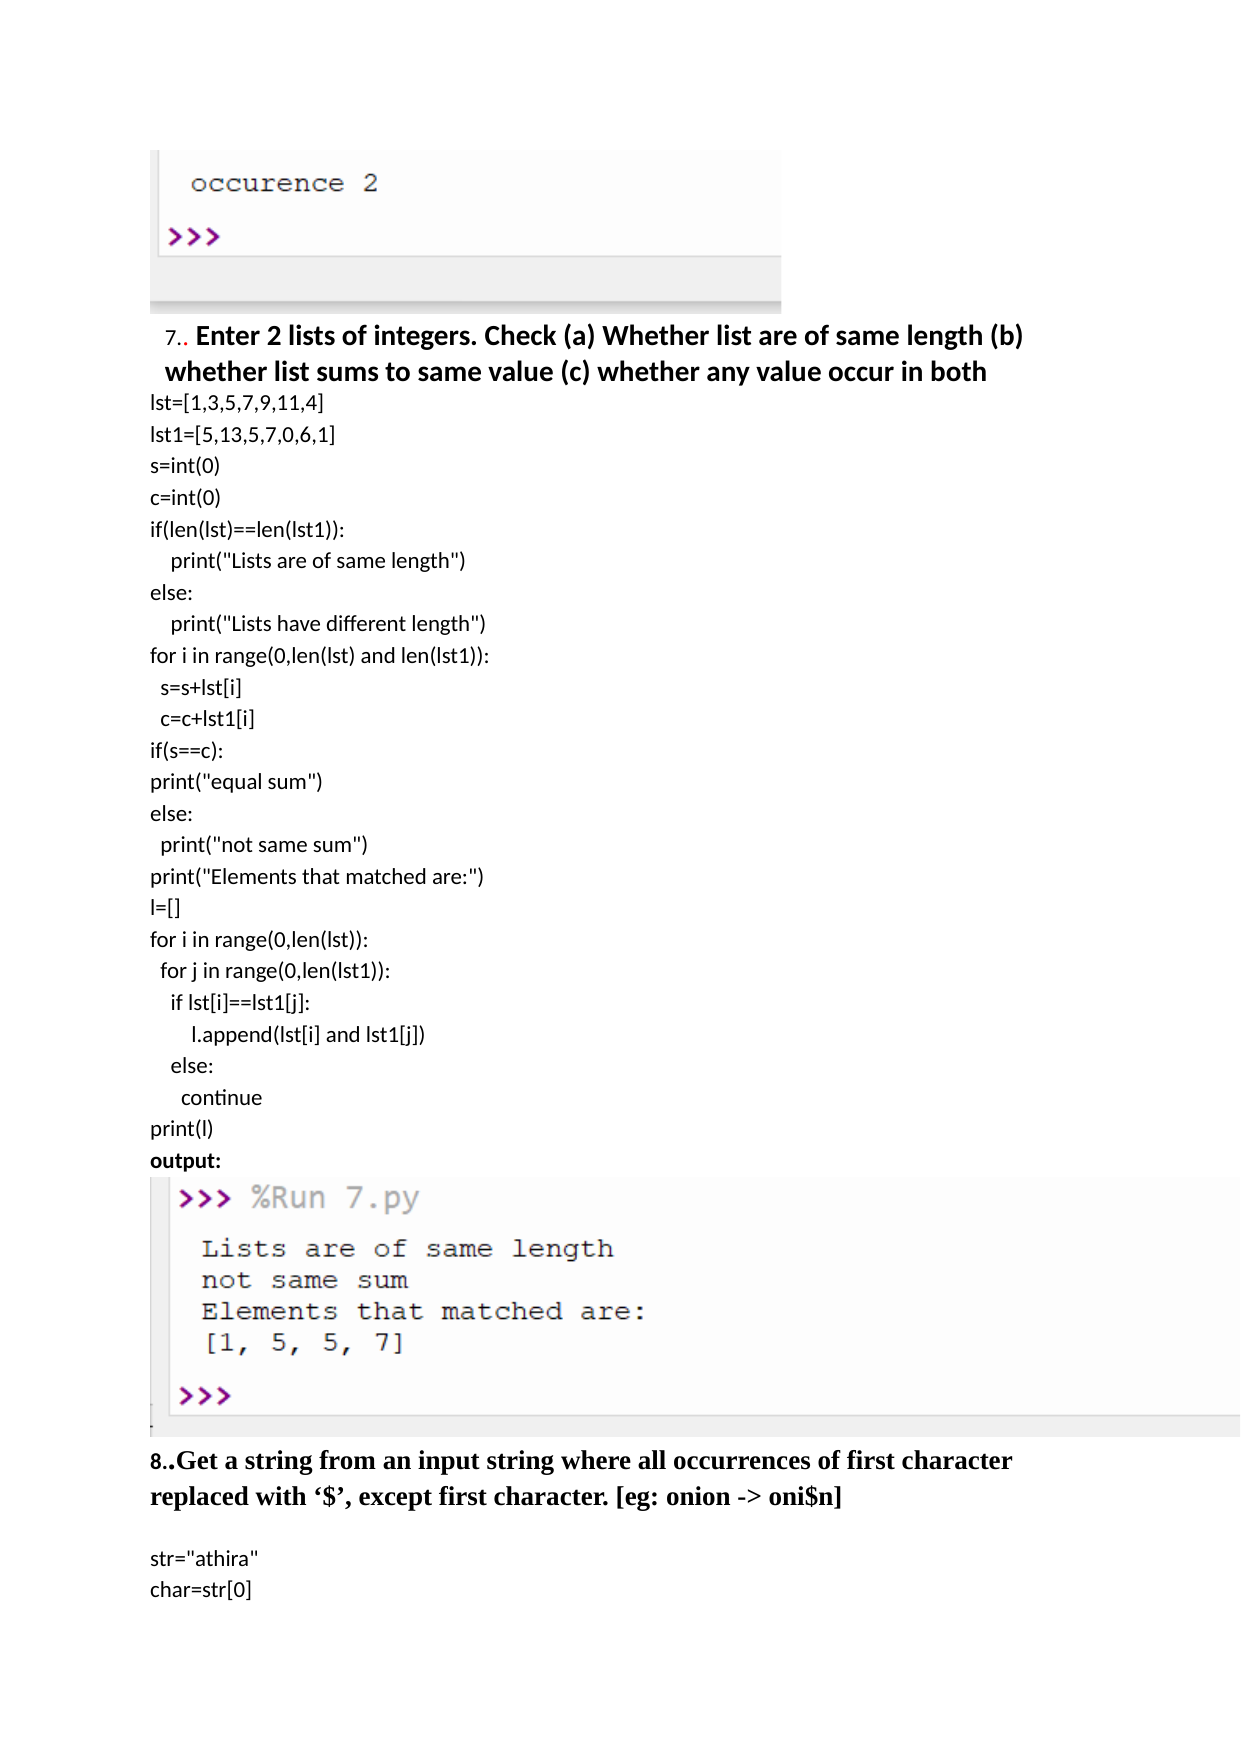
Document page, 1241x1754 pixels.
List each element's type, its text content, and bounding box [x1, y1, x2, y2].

picture [150, 1177, 1241, 1437]
text if(s==c): [150, 736, 1090, 764]
text if(len(lst)==len(lst1)): [150, 515, 1090, 543]
text for i in range(0,len(lst)): [150, 925, 1090, 953]
text c=c+lst1[i] [150, 704, 1090, 732]
text lst=[1,3,5,7,9,11,4] [150, 388, 1090, 417]
text l=[] [150, 893, 1090, 922]
text else: [150, 799, 1090, 827]
text s=s+lst[i] [150, 673, 1090, 701]
text s=int(0) [150, 452, 1090, 480]
text print(l) [150, 1114, 1090, 1142]
text else: [150, 578, 1090, 606]
text for j in range(0,len(lst1)): [150, 957, 1090, 985]
text continue [150, 1083, 1090, 1111]
text c=int(0) [150, 483, 1090, 511]
text print("Lists are of same length") [150, 546, 1090, 574]
text output: [150, 1146, 1090, 1174]
text print("not same sum") [150, 830, 1090, 858]
text print("Lists have different length") [150, 609, 1090, 637]
text 7.. Enter 2 lists of integers. Check (a) Whether list are of same length (b) whether list sums to same value (c) whether any value occur in both [164, 317, 1073, 388]
text lst1=[5,13,5,7,0,6,1] [150, 420, 1090, 448]
text l.append(lst[i] and lst1[j]) [150, 1020, 1090, 1048]
text 8..Get a string from an input string where all occurrences of first character replaced with ‘$’, except first character. [eg: onion -> oni$n] [150, 1440, 1090, 1511]
text print("Elements that matched are:") [150, 862, 1090, 890]
text str="athira" [150, 1544, 1090, 1572]
picture [150, 150, 782, 314]
text print("equal sum") [150, 767, 1090, 795]
text for i in range(0,len(lst) and len(lst1)): [150, 641, 1090, 669]
text char=str[0] [150, 1575, 1090, 1603]
text else: [150, 1051, 1090, 1079]
text if lst[i]==lst1[j]: [150, 988, 1090, 1016]
